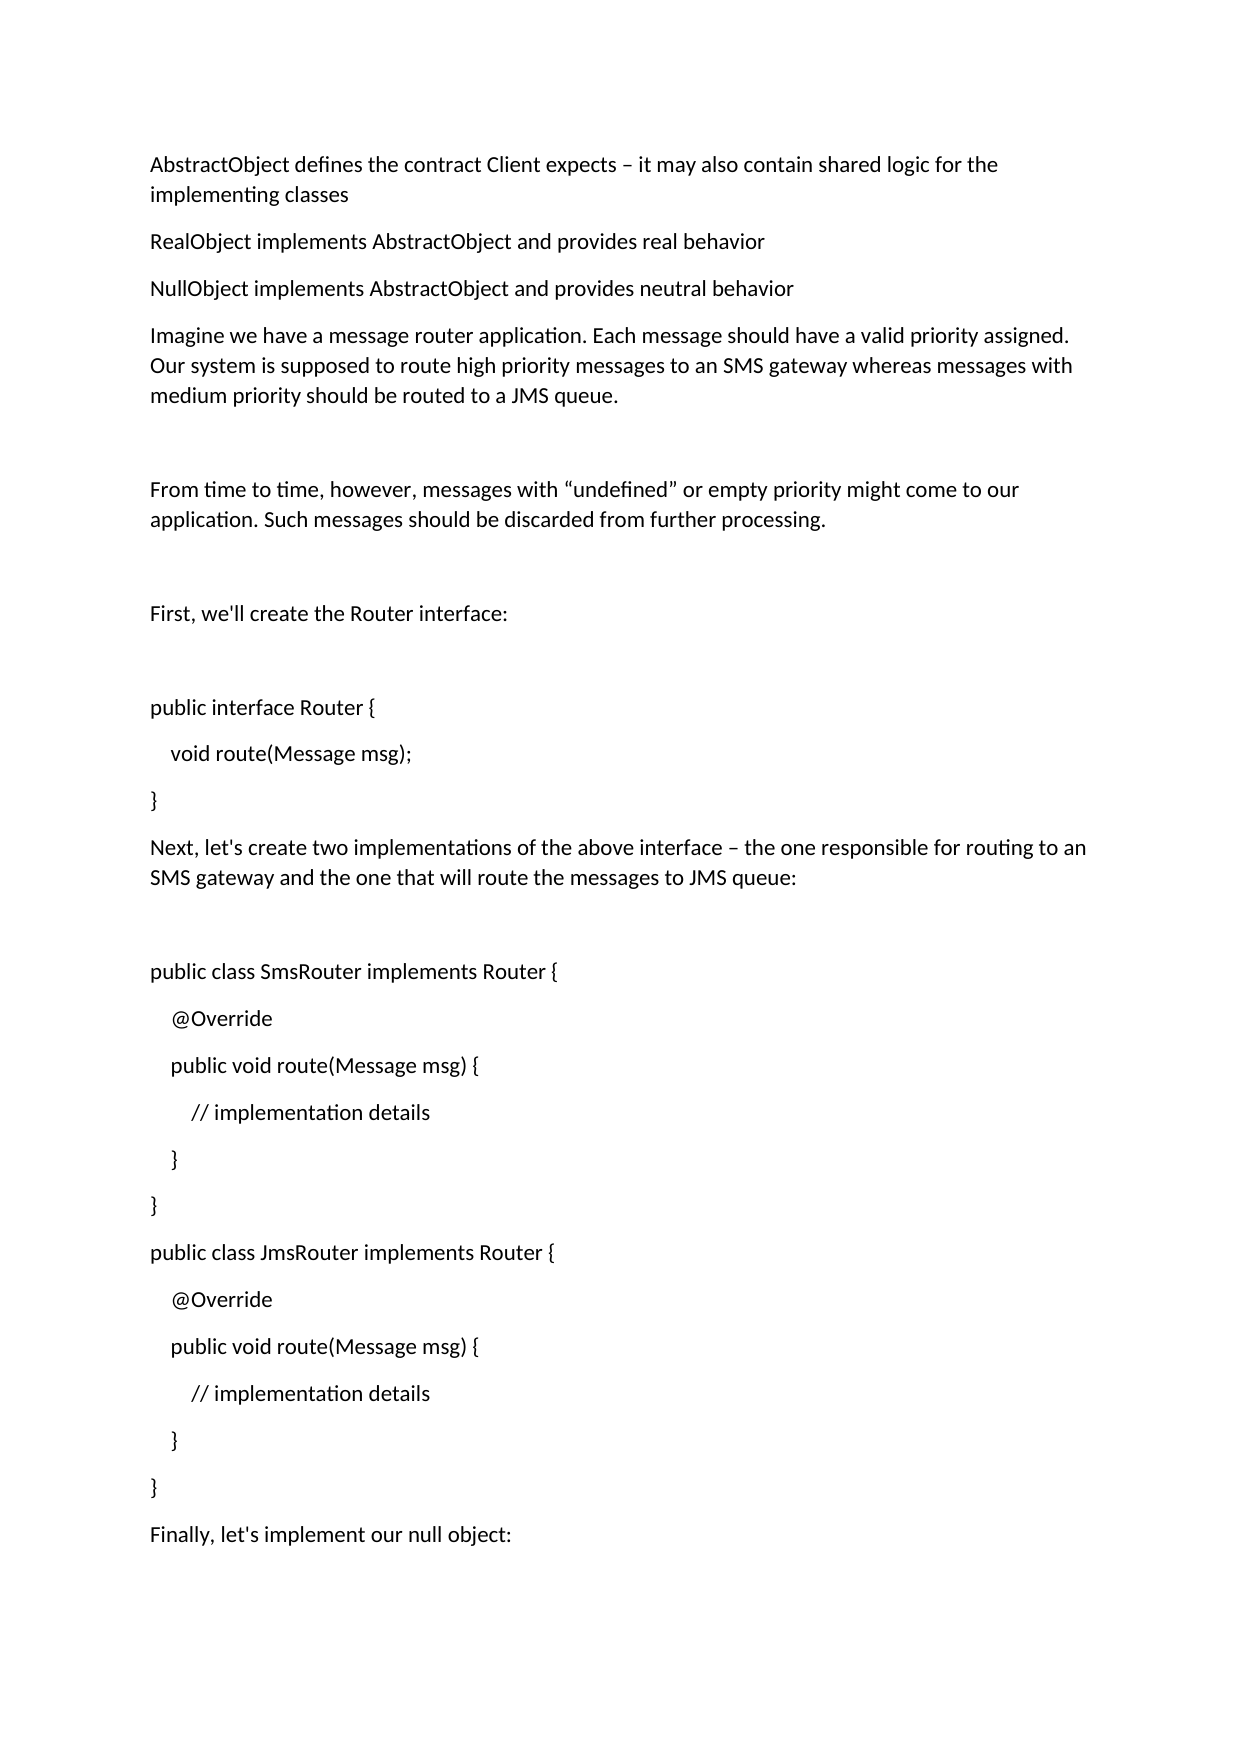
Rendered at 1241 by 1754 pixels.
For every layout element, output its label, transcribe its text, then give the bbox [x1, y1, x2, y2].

text AbstractObject defines the contract Client expects – it may also contain shared logic for the implementing classes [150, 150, 1090, 208]
text // implementation details [150, 1098, 1090, 1126]
text @Override [150, 1004, 1090, 1032]
text @Override [150, 1285, 1090, 1313]
text public class JmsRouter implements Router { [150, 1238, 1090, 1267]
text Imagine we have a message router application. Each message should have a valid priority assigned. Our system is supposed to route high priority messages to an SMS gateway whereas messages with medium priority should be routed to a JMS queue. [150, 321, 1090, 409]
text First, we'll create the Router interface: [150, 599, 1090, 627]
text } [150, 786, 1090, 814]
text } [150, 1192, 1090, 1220]
text } [150, 1473, 1090, 1501]
text // implementation details [150, 1379, 1090, 1407]
text public interface Router { [150, 693, 1090, 721]
text public class SmsRouter implements Router { [150, 957, 1090, 985]
text NullObject implements AbstractObject and provides neutral behavior [150, 274, 1090, 302]
text public void route(Message msg) { [150, 1051, 1090, 1079]
text Next, let's create two implementations of the above interface – the one responsible for routing to an SMS gateway and the one that will route the messages to JMS queue: [150, 833, 1090, 892]
text void route(Message msg); [150, 739, 1090, 768]
text Finally, let's implement our null object: [150, 1520, 1090, 1548]
text RealObject implements AbstractObject and provides real behavior [150, 227, 1090, 255]
text } [150, 1426, 1090, 1454]
text public void route(Message msg) { [150, 1332, 1090, 1360]
text From time to time, however, messages with “undefined” or empty priority might come to our application. Such messages should be discarded from further processing. [150, 475, 1090, 533]
text } [150, 1145, 1090, 1173]
